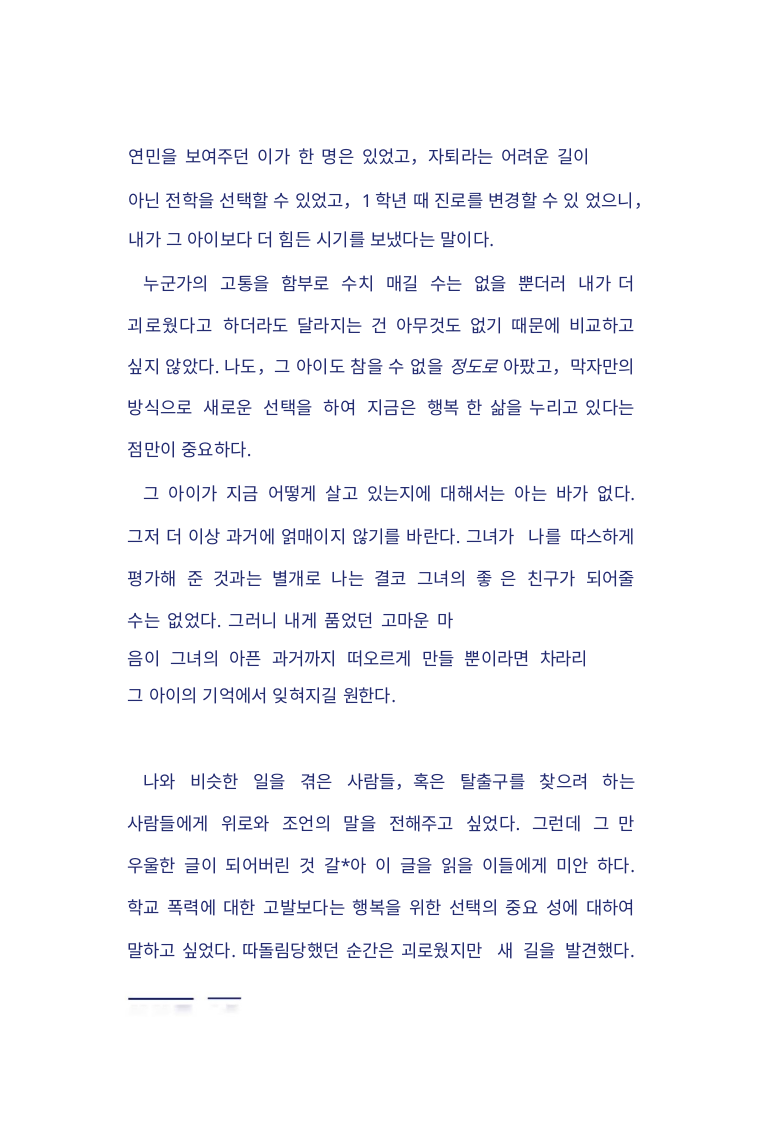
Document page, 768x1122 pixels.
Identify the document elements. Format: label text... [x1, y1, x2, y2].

text 그 아이가 지금 어떻게 살고 있는지에 대해서는 아는 바가 없다. 그저 더 이상 과거에 얽매이지 않기를 바란다. 그녀가 나를 따스하게 평가해 준 것과는 별개로 나는 결코 그녀의 좋 은 친구가 되어줄 수는 없었다. 그러니 내게 품었던 고마운 마 [128, 480, 635, 633]
text 연민을 보여주던 이가 한 명은 있었고，자퇴라는 어려운 길이 [128, 143, 768, 169]
picture [124, 991, 243, 1017]
text 음이 그녀의 아픈 과거까지 떠오르게 만들 뿐이라면 차라리 [128, 649, 768, 670]
text 아닌 전학을 선택할 수 있었고，1학년 때 진로를 변경할 수 있 었으니，내가 그 아이보다 더 힘든 시기를 보냈다는 말이다. [128, 187, 634, 252]
text 누군가의 고통을 함부로 수치 매길 수는 없을 뿐더러 내가 더 괴로웠다고 하더라도 달라지는 건 아무것도 없기 때문에 비교하고 싶지 않았다. 나도，그 아이도 참을 수 없을 정도로 아팠고，막자만의 방식으로 새로운 선택을 하여 지금은 행복 한 삶을 누리고 있다는 점만이 중요하다. [128, 270, 635, 461]
text 그 아이의 기억에서 잊혀지길 원한다. [128, 682, 768, 707]
